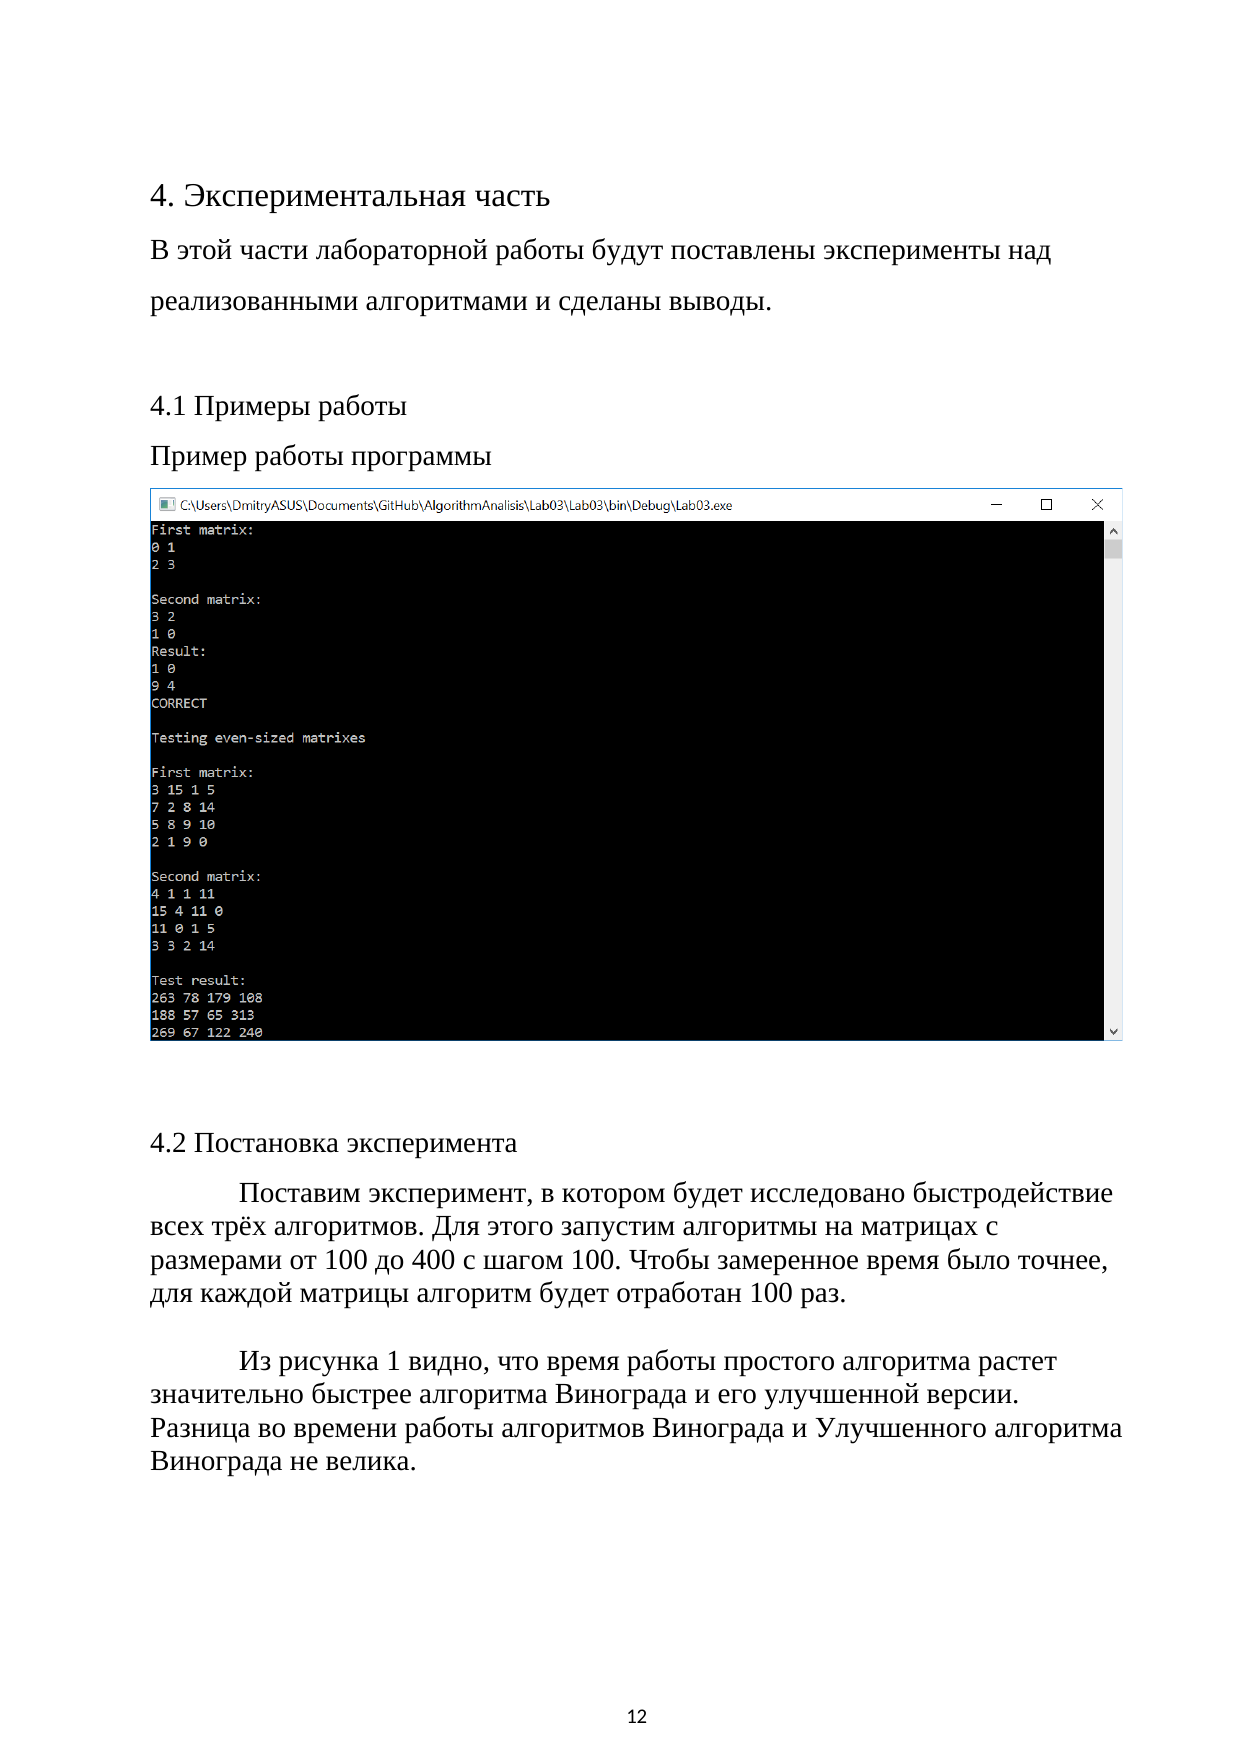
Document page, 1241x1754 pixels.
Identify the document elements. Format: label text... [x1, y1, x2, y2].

text В этой части лабораторной работы будут поставлены эксперименты над реализованными алгоритмами и сделаны выводы. [150, 232, 1150, 316]
text Пример работы программы [150, 438, 1150, 471]
picture [150, 488, 1123, 1041]
subtitle 4.1 Примеры работы [150, 388, 1123, 421]
subtitle 4. Экспериментальная часть [150, 175, 1123, 213]
text Из рисунка 1 видно, что время работы простого алгоритма растет значительно быстрее алгоритма Винограда и его улучшенной версии. Разница во времени работы алгоритмов Винограда и Улучшенного алгоритма Винограда не велика. [150, 1343, 1123, 1477]
text Поставим эксперимент, в котором будет исследовано быстродействие всех трёх алгоритмов. Для этого запустим алгоритмы на матрицах с размерами от 100 до 400 с шагом 100. Чтобы замеренное время было точнее, для каждой матрицы алгоритм будет отработан 100 раз. [150, 1175, 1123, 1309]
subtitle 4.2 Постановка эксперимента [150, 1125, 1123, 1158]
